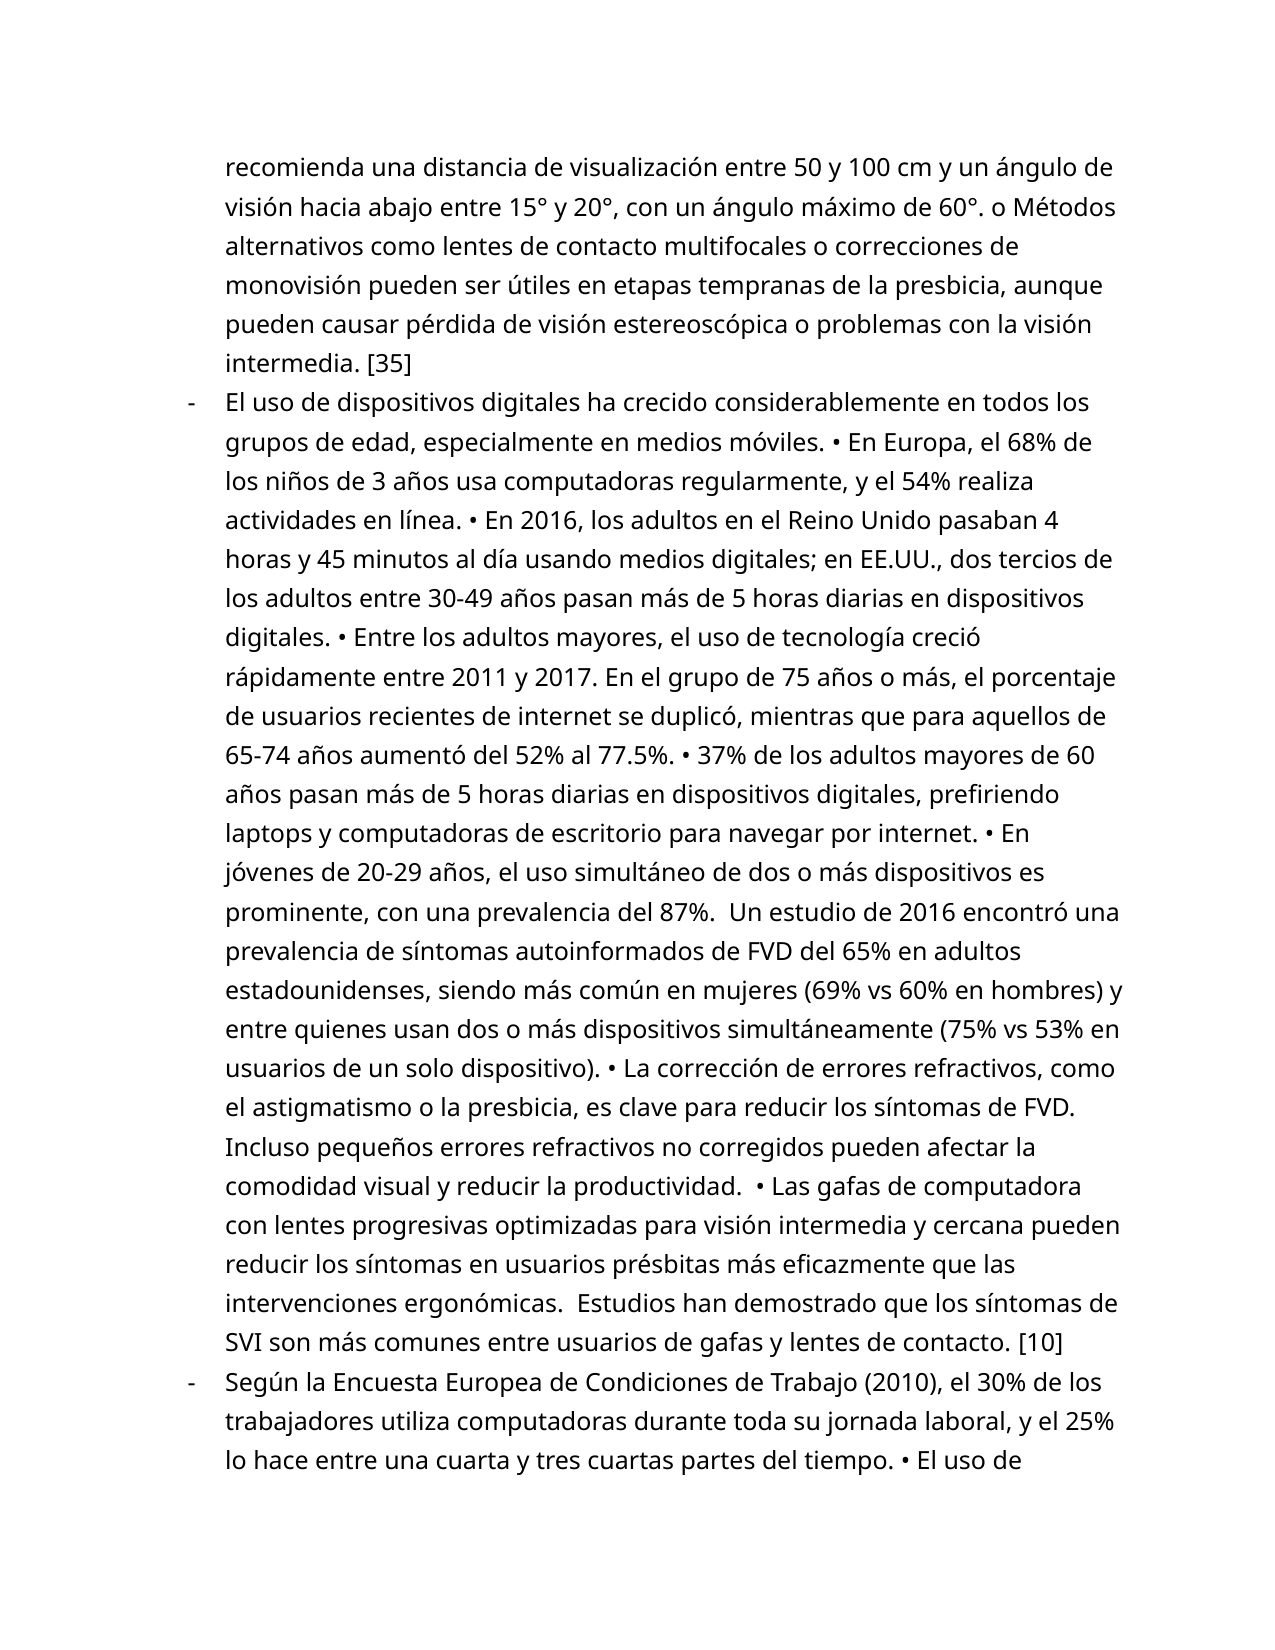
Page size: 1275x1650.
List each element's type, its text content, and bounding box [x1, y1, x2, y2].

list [187, 1364, 1125, 1477]
list El uso de dispositivos digitales ha crecido considerablemente en todos los grupos de edad, especialmente en medios móviles. • En Europa, el 68% de los niños de 3 años usa computadoras regularmente, y el 54% realiza actividades en línea. • En 2016, los adultos en el Reino Unido pasaban 4 horas y 45 minutos al día usando medios digitales; en EE.UU., dos tercios de los adultos entre 30-49 años pasan más de 5 horas diarias en dispositivos digitales. • Entre los adultos mayores, el uso de tecnología creció rápidamente entre 2011 y 2017. En el grupo de 75 años o más, el porcentaje de usuarios recientes de internet se duplicó, mientras que para aquellos de 65-74 años aumentó del 52% al 77.5%. • 37% de los adultos mayores de 60 años pasan más de 5 horas diarias en dispositivos digitales, prefiriendo laptops y computadoras de escritorio para navegar por internet. • En jóvenes de 20-29 años, el uso simultáneo de dos o más dispositivos es prominente, con una prevalencia del 87%. Un estudio de 2016 encontró una prevalencia de síntomas autoinformados de FVD del 65% en adultos estadounidenses, siendo más común en mujeres (69% vs 60% en hombres) y entre quienes usan dos o más dispositivos simultáneamente (75% vs 53% en usuarios de un solo dispositivo). • La corrección de errores refractivos, como el astigmatismo o la presbicia, es clave para reducir los síntomas de FVD. Incluso pequeños errores refractivos no corregidos pueden afectar la comodidad visual y reducir la productividad. • Las gafas de computadora con lentes progresivas optimizadas para visión intermedia y cercana pueden reducir los síntomas en usuarios présbitas más eficazmente que las intervenciones ergonómicas. Estudios han demostrado que los síntomas de SVI son más comunes entre usuarios de gafas y lentes de contacto. [10] [187, 385, 1125, 1359]
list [187, 150, 1125, 380]
